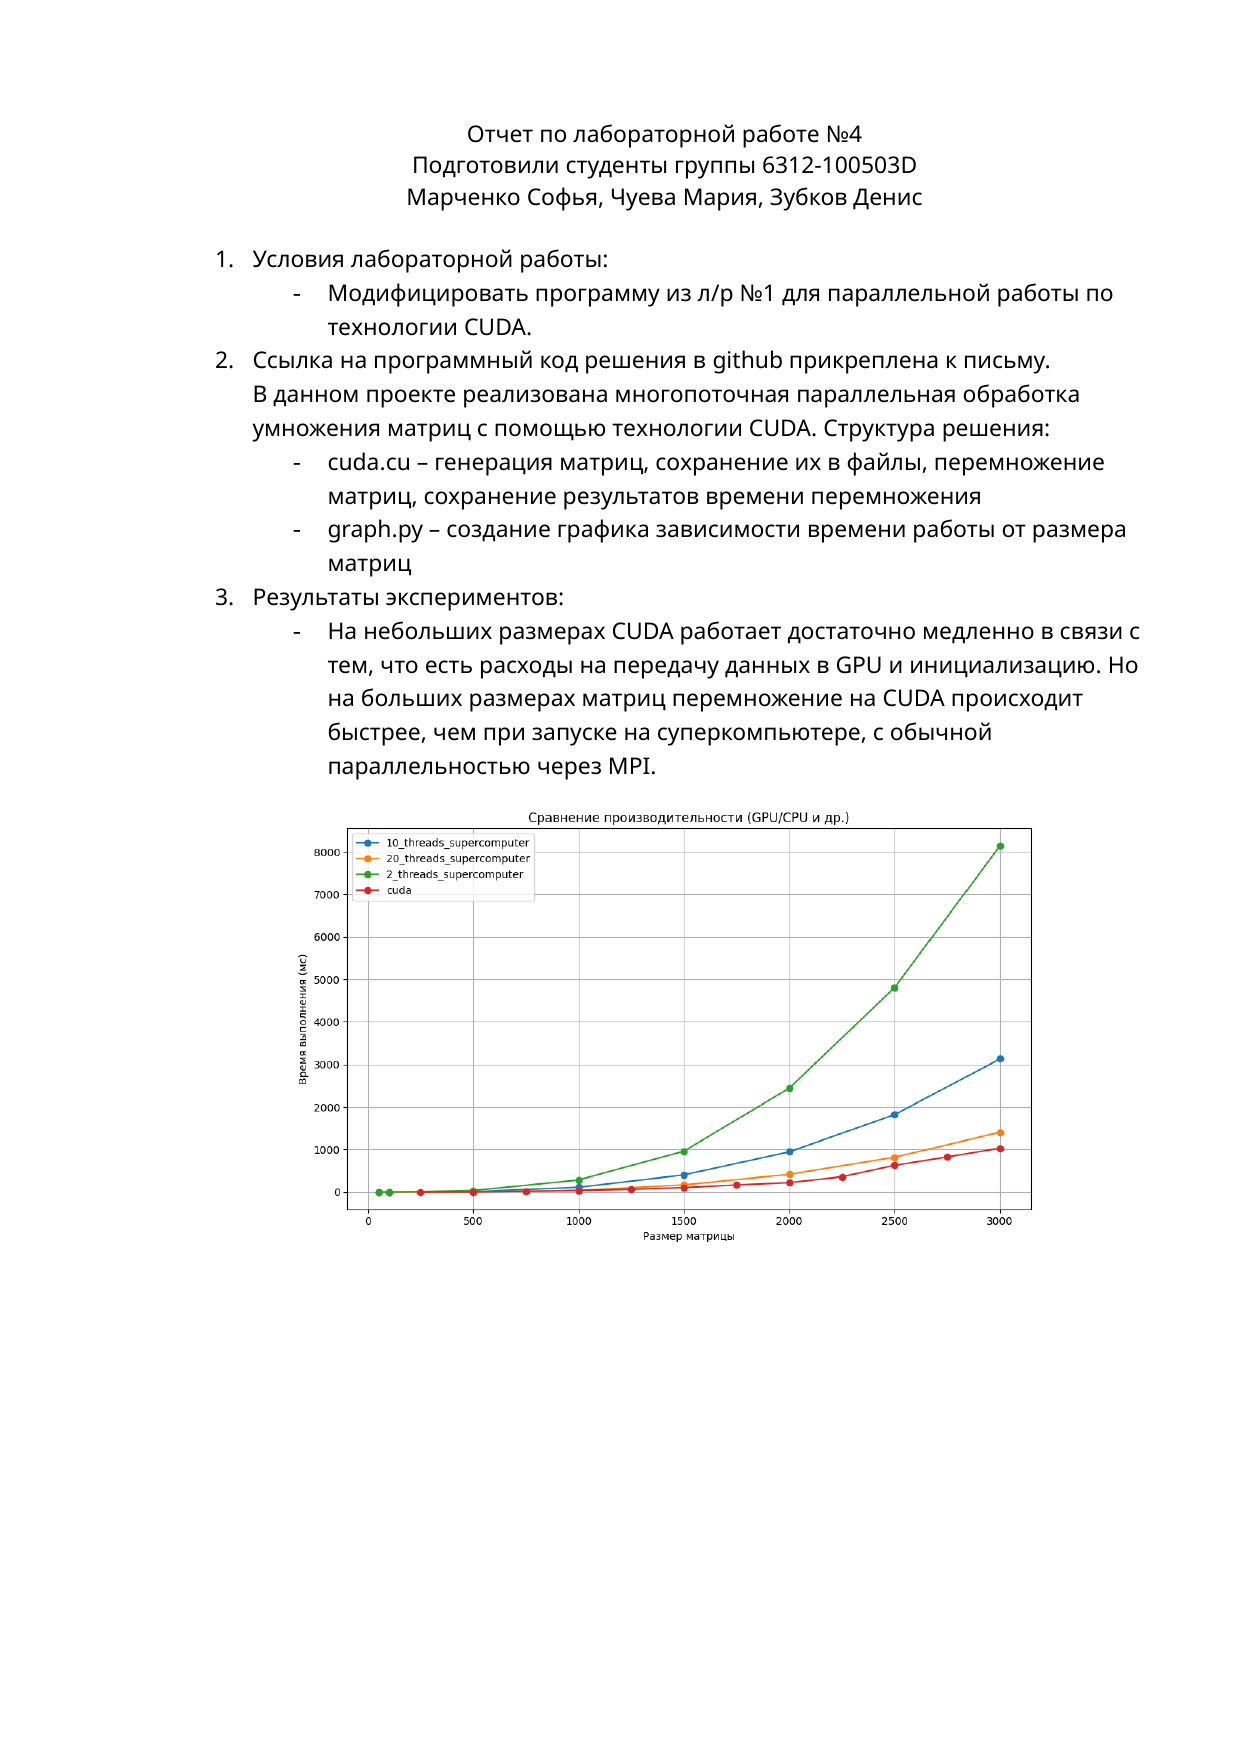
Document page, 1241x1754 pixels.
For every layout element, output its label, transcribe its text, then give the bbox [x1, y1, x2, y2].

list На небольших размерах CUDA работает достаточно медленно в связи с тем, что есть расходы на передачу данных в GPU и инициализацию. Но на больших размерах матриц перемножение на CUDA происходит быстрее, чем при запуске на суперкомпьютере, с обычной параллельностью через MPI. [290, 615, 1152, 781]
text Отчет по лабораторной работе №4 [177, 118, 1152, 149]
list cuda.cu – генерация матриц, сохранение их в файлы, перемножение матриц, сохранение результатов времени перемножения [290, 446, 1152, 511]
list Результаты экспериментов: [215, 581, 1152, 612]
list Модифицировать программу из л/р №1 для параллельной работы по технологии CUDA. [290, 277, 1152, 342]
picture [287, 800, 1042, 1253]
list В данном проекте реализована многопоточная параллельная обработка умножения матриц с помощью технологии CUDA. Структура решения: [252, 378, 1152, 443]
text Подготовили студенты группы 6312-100503D [177, 149, 1152, 181]
list Условия лабораторной работы: [215, 243, 1152, 274]
text Марченко Софья, Чуева Мария, Зубков Денис [177, 181, 1152, 212]
list Ссылка на программный код решения в github прикреплена к письму. [215, 344, 1152, 376]
list graph.py – создание графика зависимости времени работы от размера матриц [290, 513, 1152, 578]
